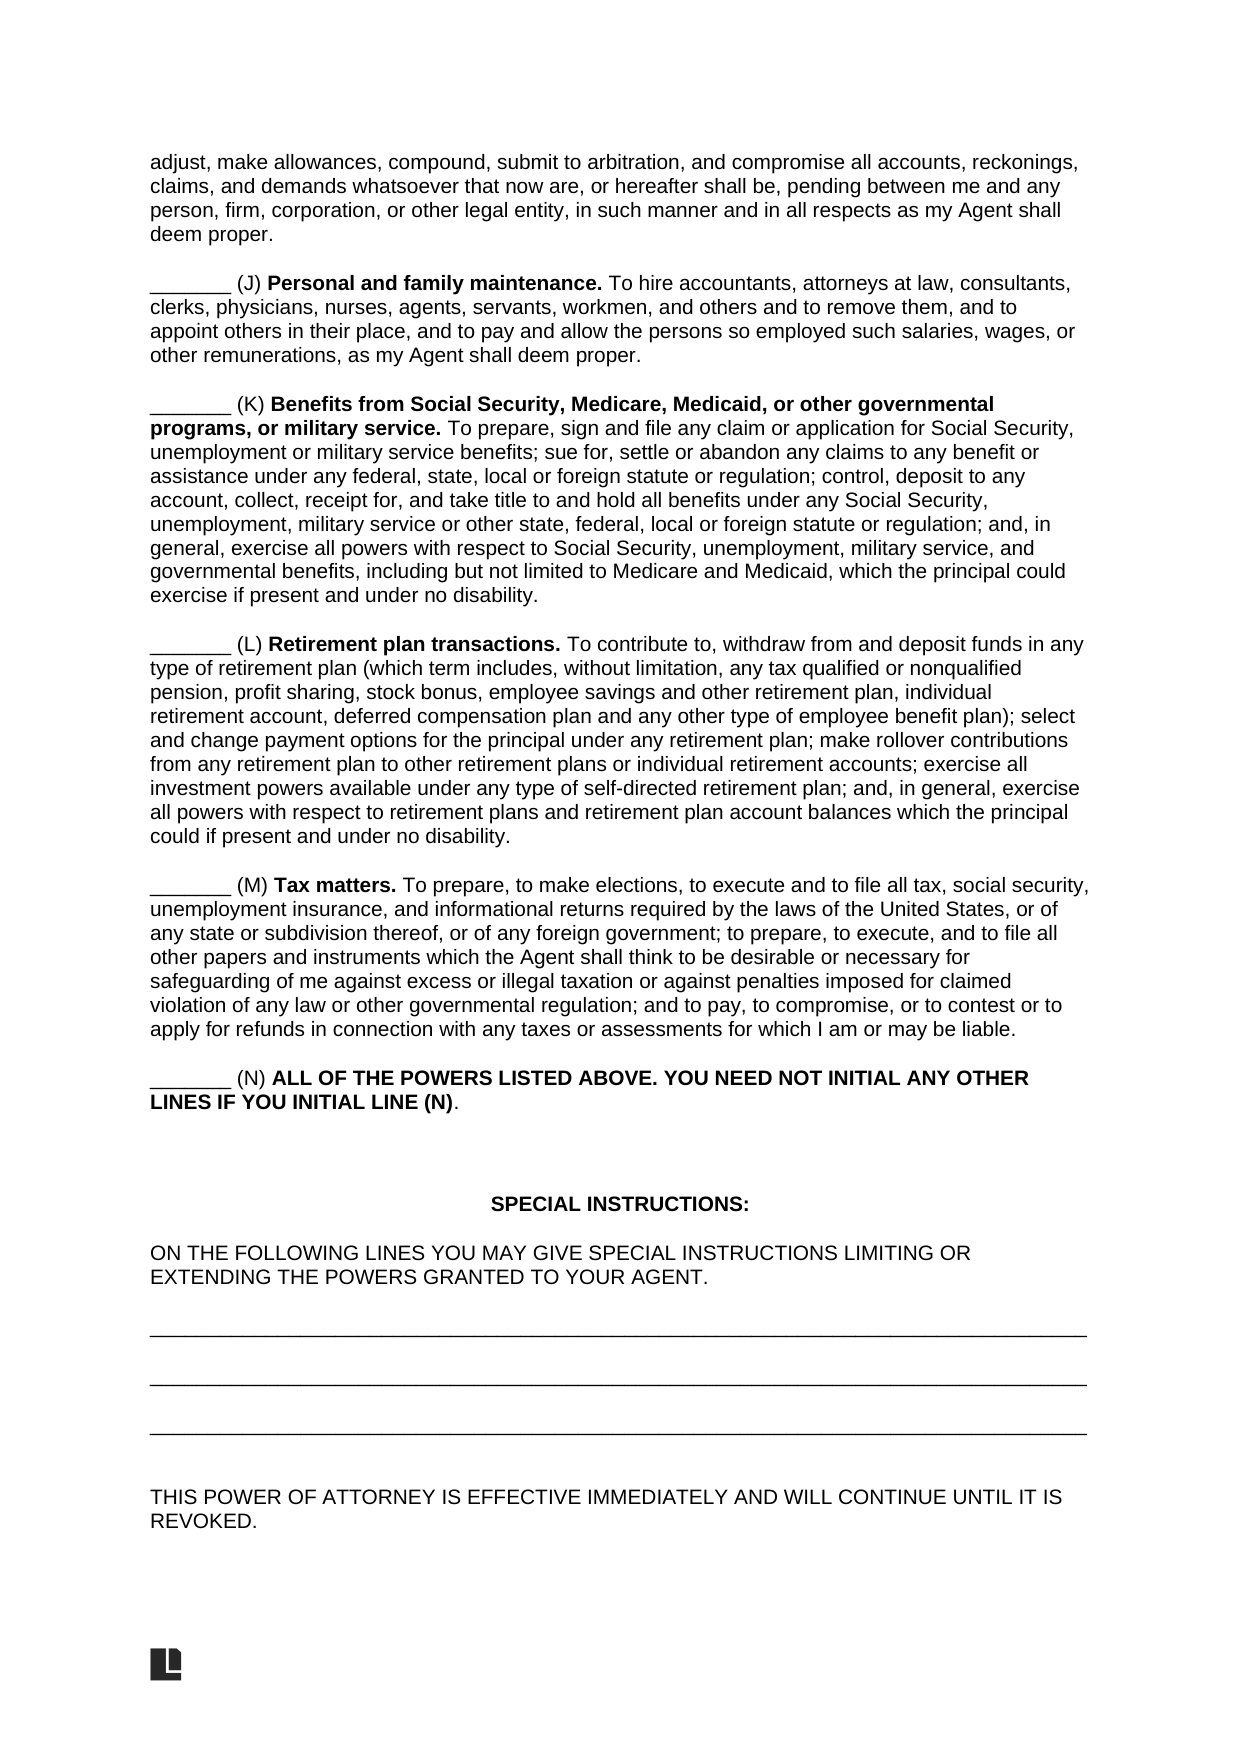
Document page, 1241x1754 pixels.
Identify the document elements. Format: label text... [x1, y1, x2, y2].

text SPECIAL INSTRUCTIONS: [150, 1192, 1090, 1216]
picture [150, 1648, 182, 1681]
text _______ (L) Retirement plan transactions. To contribute to, withdraw from and deposit funds in any type of retirement plan (which term includes, without limitation, any tax qualified or nonqualified pension, profit sharing, stock bonus, employee savings and other retirement plan, individual retirement account, deferred compensation plan and any other type of employee benefit plan); select and change payment options for the principal under any retirement plan; make rollover contributions from any retirement plan to other retirement plans or individual retirement accounts; exercise all investment powers available under any type of self-directed retirement plan; and, in general, exercise all powers with respect to retirement plans and retirement plan account balances which the principal could if present and under no disability. [150, 632, 1090, 848]
text _______ (M) Tax matters. To prepare, to make elections, to execute and to file all tax, social security, unemployment insurance, and informational returns required by the laws of the United States, or of any state or subdivision thereof, or of any foreign government; to prepare, to execute, and to file all other papers and instruments which the Agent shall think to be desirable or necessary for safeguarding of me against excess or illegal taxation or against penalties imposed for claimed violation of any law or other governmental regulation; and to pay, to compromise, or to contest or to apply for refunds in connection with any taxes or assessments for which I am or may be liable. [150, 873, 1090, 1041]
text _______ (J) Personal and family maintenance. To hire accountants, attorneys at law, consultants, clerks, physicians, nurses, agents, servants, workmen, and others and to remove them, and to appoint others in their place, and to pay and allow the persons so employed such salaries, wages, or other remunerations, as my Agent shall deem proper. [150, 271, 1090, 367]
text THIS POWER OF ATTORNEY IS EFFECTIVE IMMEDIATELY AND WILL CONTINUE UNTIL IT IS REVOKED. [150, 1485, 1090, 1533]
text _________________________________________________________________________________ [150, 1314, 1090, 1338]
text _______ (K) Benefits from Social Security, Medicare, Medicaid, or other governmental programs, or military service. To prepare, sign and file any claim or application for Social Security, unemployment or military service benefits; sue for, settle or abandon any claims to any benefit or assistance under any federal, state, local or foreign statute or regulation; control, deposit to any account, collect, receipt for, and take title to and hold all benefits under any Social Security, unemployment, military service or other state, federal, local or foreign statute or regulation; and, in general, exercise all powers with respect to Social Security, unemployment, military service, and governmental benefits, including but not limited to Medicare and Medicaid, which the principal could exercise if present and under no disability. [150, 392, 1090, 607]
text _________________________________________________________________________________ [150, 1363, 1090, 1387]
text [150, 150, 1090, 246]
text _______ (N) ALL OF THE POWERS LISTED ABOVE. YOU NEED NOT INITIAL ANY OTHER LINES IF YOU INITIAL LINE (N). [150, 1066, 1090, 1113]
text ON THE FOLLOWING LINES YOU MAY GIVE SPECIAL INSTRUCTIONS LIMITING OR EXTENDING THE POWERS GRANTED TO YOUR AGENT. [150, 1241, 1090, 1289]
text _________________________________________________________________________________ [150, 1412, 1090, 1460]
